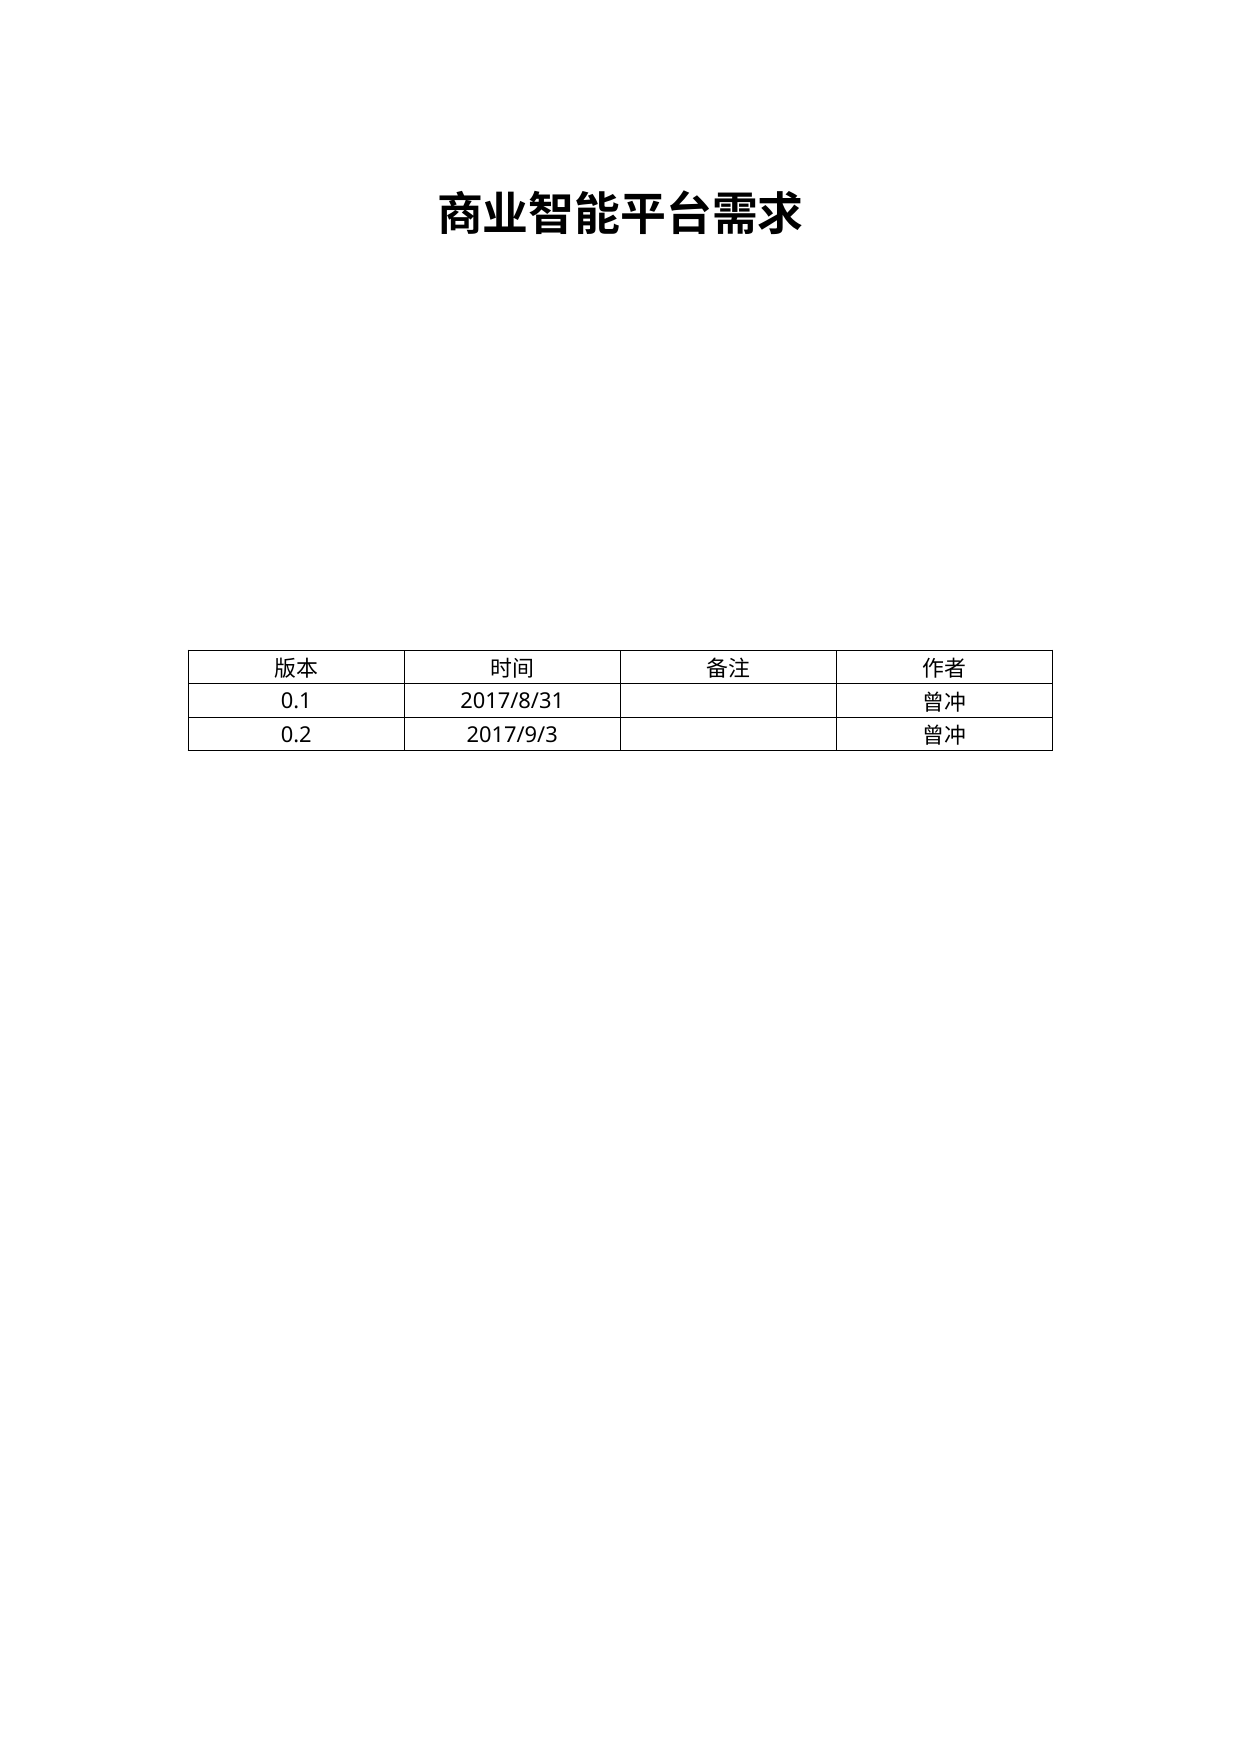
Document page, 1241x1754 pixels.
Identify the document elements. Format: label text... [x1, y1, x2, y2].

table_cell 0.1 [189, 684, 404, 717]
table_header 作者 [837, 651, 1052, 683]
table_cell 2017/8/31 [405, 684, 620, 717]
table_cell [621, 684, 836, 717]
table_cell 2017/9/3 [405, 718, 620, 750]
table_header 备注 [621, 651, 836, 683]
table_cell 0.2 [189, 718, 404, 750]
table_header 版本 [189, 651, 404, 683]
text 商业智能平台需求 [187, 162, 1053, 259]
table_cell [621, 718, 836, 750]
table_cell 曾冲 [837, 684, 1052, 717]
table_cell 曾冲 [837, 718, 1052, 750]
table_header 时间 [405, 651, 620, 683]
